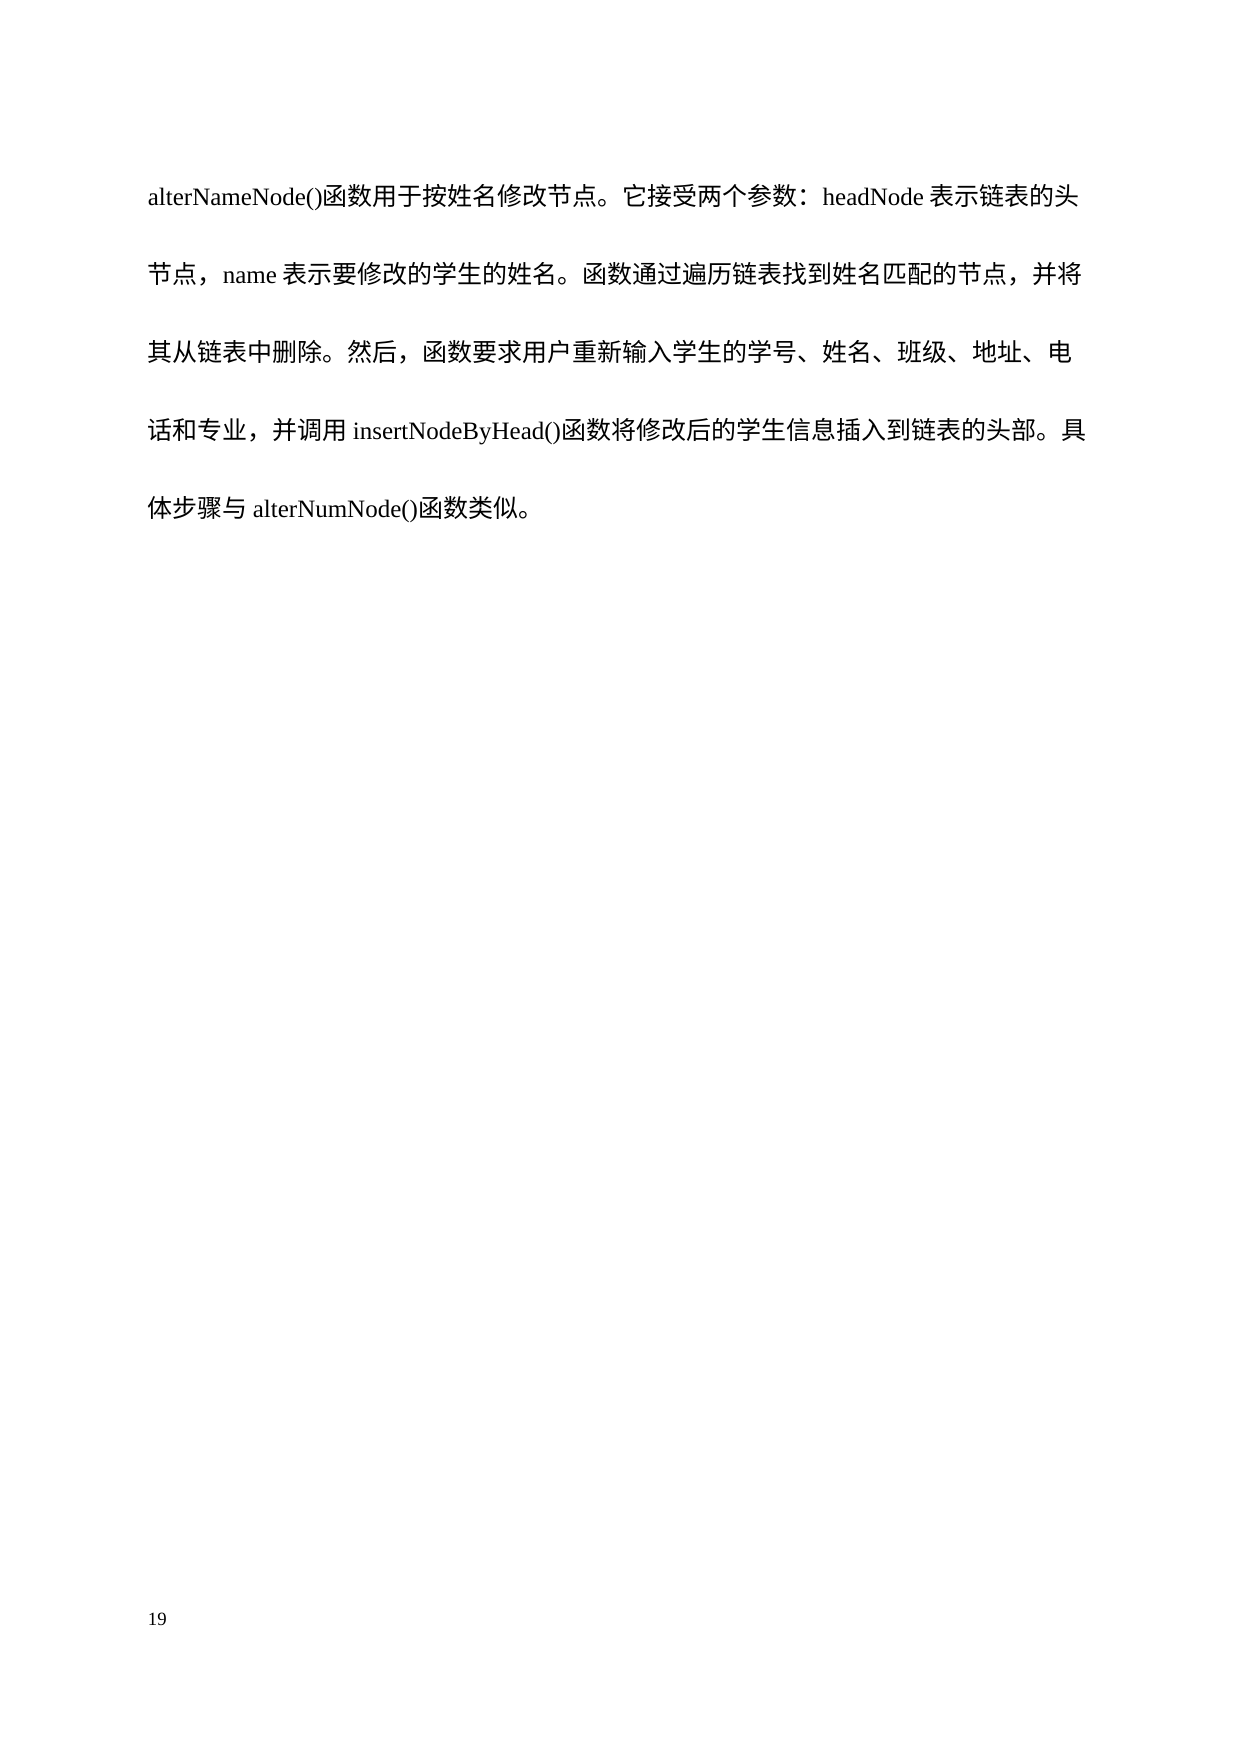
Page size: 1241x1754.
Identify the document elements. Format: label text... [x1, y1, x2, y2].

text alterNameNode()函数用于按姓名修改节点。它接受两个参数：headNode表示链表的头节点，name表示要修改的学生的姓名。函数通过遍历链表找到姓名匹配的节点，并将其从链表中删除。然后，函数要求用户重新输入学生的学号、姓名、班级、地址、电话和专业，并调用insertNodeByHead()函数将修改后的学生信息插入到链表的头部。具体步骤与alterNumNode()函数类似。 [148, 162, 1093, 539]
